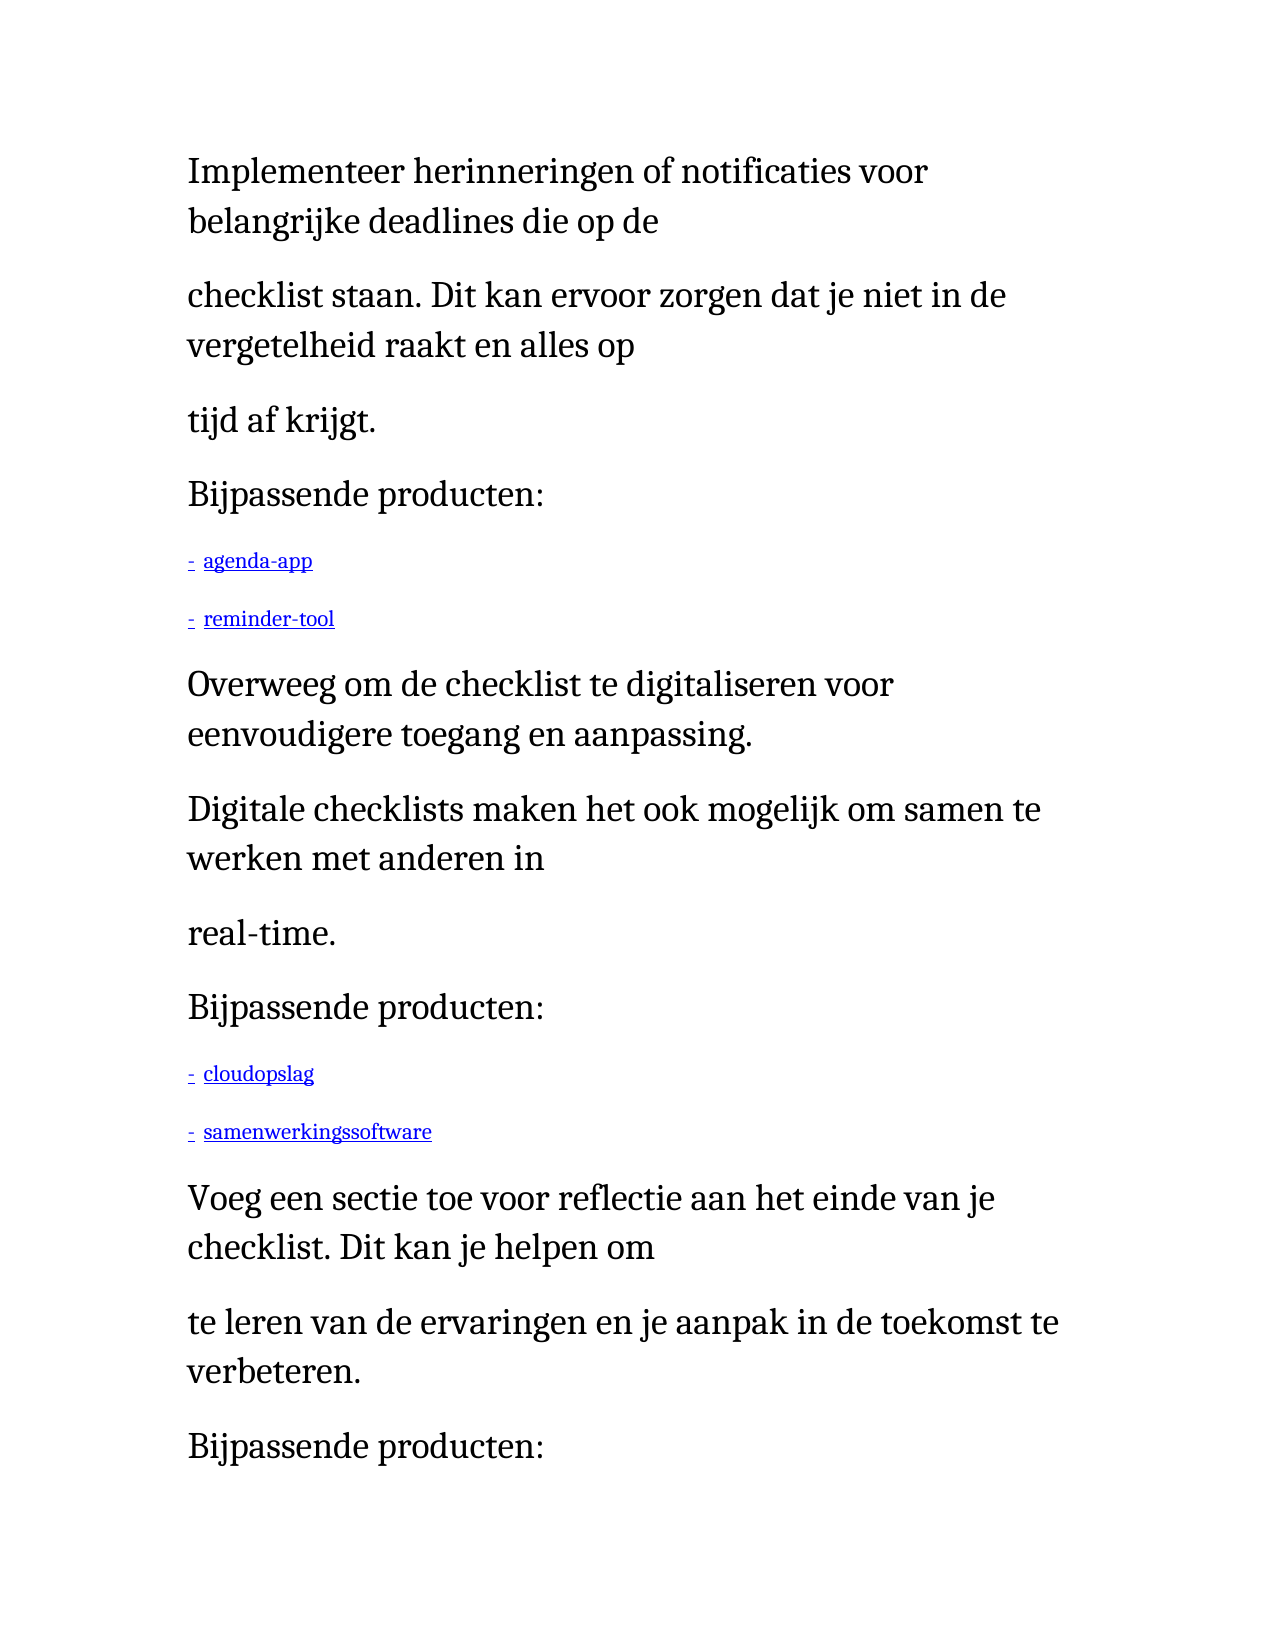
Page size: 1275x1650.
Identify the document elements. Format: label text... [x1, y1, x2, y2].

text - samenwerkingssoftware [187, 1118, 1087, 1145]
text Bijpassende producten: [187, 473, 1087, 516]
text tijd af krijgt. [187, 398, 1087, 441]
text Overweeg om de checklist te digitaliseren voor eenvoudigere toegang en aanpassing. [187, 663, 1087, 756]
text checklist staan. Dit kan ervoor zorgen dat je niet in de vergetelheid raakt en alles op [187, 274, 1087, 367]
text Bijpassende producten: [187, 1424, 1087, 1468]
text - agenda-app [187, 547, 1087, 574]
text - reminder-tool [187, 605, 1087, 632]
text Digitale checklists maken het ook mogelijk om samen te werken met anderen in [187, 787, 1087, 880]
text real-time. [187, 911, 1087, 954]
text Bijpassende producten: [187, 986, 1087, 1029]
text Voeg een sectie toe voor reflectie aan het einde van je checklist. Dit kan je helpen om [187, 1176, 1087, 1269]
text - cloudopslag [187, 1061, 1087, 1087]
text Implementeer herinneringen of notificaties voor belangrijke deadlines die op de [187, 150, 1087, 243]
text te leren van de ervaringen en je aanpak in de toekomst te verbeteren. [187, 1300, 1087, 1393]
